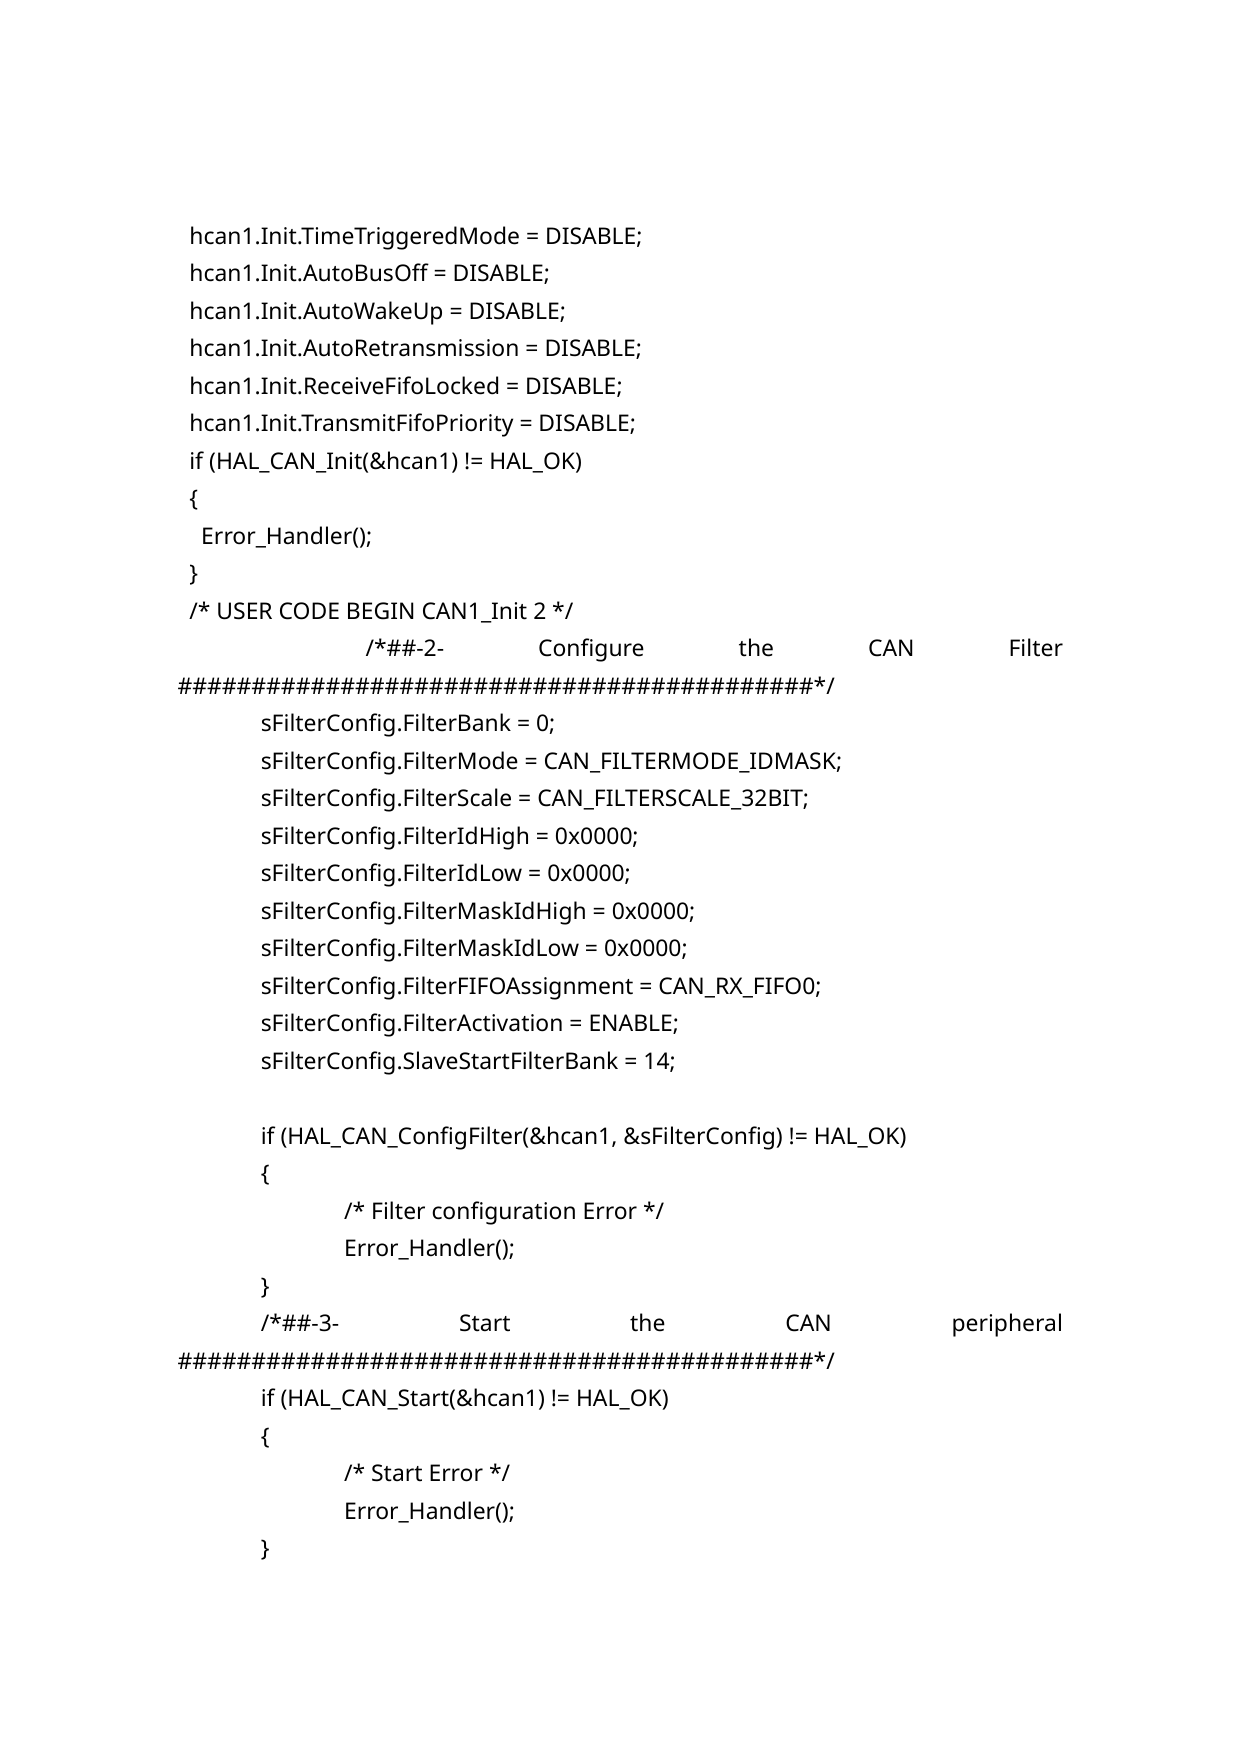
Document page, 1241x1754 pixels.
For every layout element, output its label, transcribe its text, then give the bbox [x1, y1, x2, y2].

text sFilterConfig.FilterFIFOAssignment = CAN_RX_FIFO0; [177, 967, 1063, 1004]
text sFilterConfig.SlaveStartFilterBank = 14; [177, 1042, 1063, 1079]
text sFilterConfig.FilterMaskIdHigh = 0x0000; [177, 892, 1063, 929]
text /* Start Error */ [177, 1454, 1063, 1492]
text { [177, 479, 1063, 517]
text hcan1.Init.AutoWakeUp = DISABLE; [177, 292, 1063, 329]
text if (HAL_CAN_Start(&hcan1) != HAL_OK) [177, 1379, 1063, 1417]
text sFilterConfig.FilterBank = 0; [177, 704, 1063, 742]
text hcan1.Init.TransmitFifoPriority = DISABLE; [177, 404, 1063, 442]
text Error_Handler(); [177, 1229, 1063, 1267]
text } [177, 554, 1063, 592]
text sFilterConfig.FilterActivation = ENABLE; [177, 1004, 1063, 1042]
text hcan1.Init.TimeTriggeredMode = DISABLE; [177, 217, 1063, 254]
text sFilterConfig.FilterMaskIdLow = 0x0000; [177, 929, 1063, 967]
text sFilterConfig.FilterIdLow = 0x0000; [177, 854, 1063, 892]
text } [177, 1267, 1063, 1304]
text Error_Handler(); [177, 517, 1063, 554]
text hcan1.Init.AutoBusOff = DISABLE; [177, 254, 1063, 292]
text Error_Handler(); [177, 1492, 1063, 1529]
text } [177, 1529, 1063, 1567]
text /*##-2- Configure the CAN Filter ###########################################*/ [177, 629, 1063, 704]
text { [177, 1417, 1063, 1454]
text if (HAL_CAN_Init(&hcan1) != HAL_OK) [177, 442, 1063, 479]
text hcan1.Init.ReceiveFifoLocked = DISABLE; [177, 367, 1063, 404]
text sFilterConfig.FilterMode = CAN_FILTERMODE_IDMASK; [177, 742, 1063, 779]
text hcan1.Init.AutoRetransmission = DISABLE; [177, 329, 1063, 367]
text { [177, 1154, 1063, 1192]
text /* USER CODE BEGIN CAN1_Init 2 */ [177, 592, 1063, 629]
text /* Filter configuration Error */ [177, 1192, 1063, 1229]
text sFilterConfig.FilterIdHigh = 0x0000; [177, 817, 1063, 854]
text /*##-3- Start the CAN peripheral ###########################################*/ [177, 1304, 1063, 1379]
text if (HAL_CAN_ConfigFilter(&hcan1, &sFilterConfig) != HAL_OK) [177, 1117, 1063, 1154]
text sFilterConfig.FilterScale = CAN_FILTERSCALE_32BIT; [177, 779, 1063, 817]
